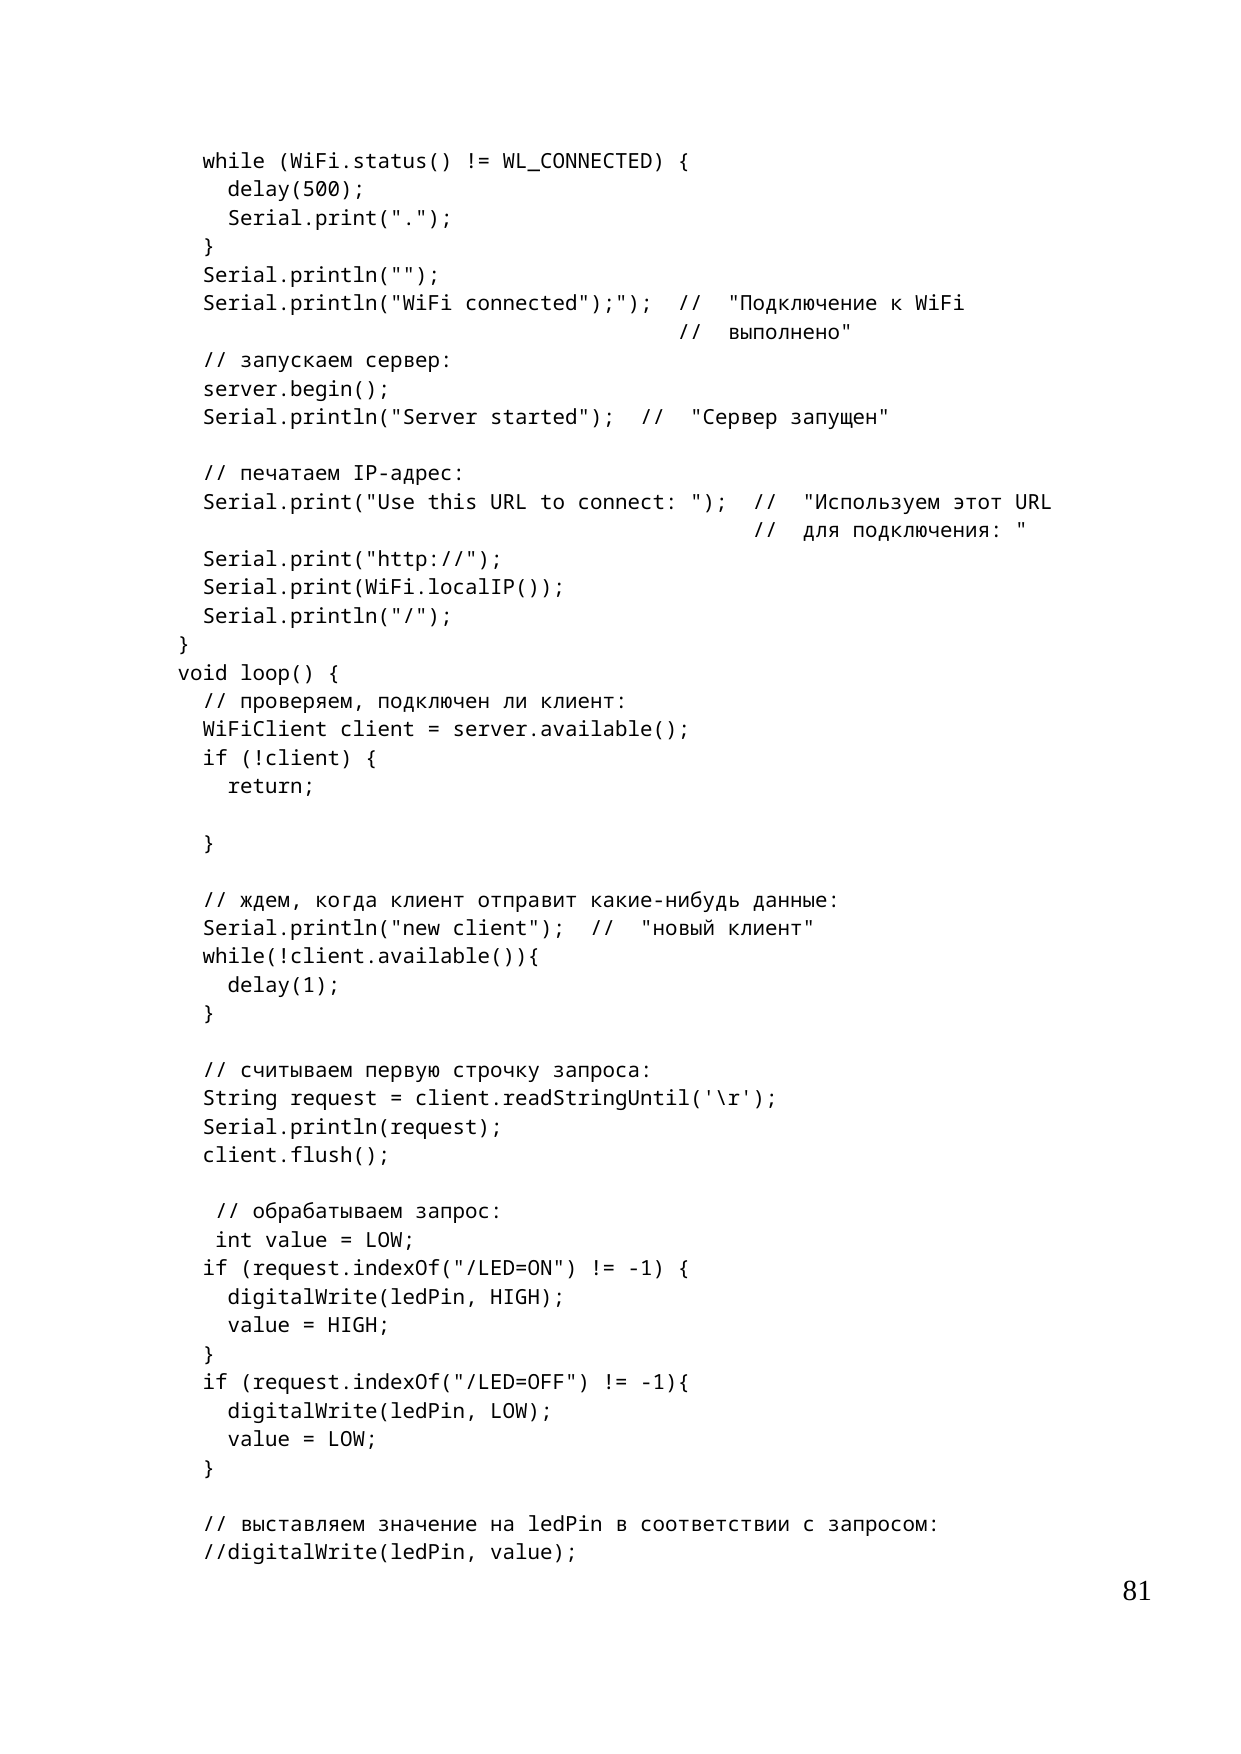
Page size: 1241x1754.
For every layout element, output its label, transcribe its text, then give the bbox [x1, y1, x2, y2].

text } [177, 998, 1152, 1027]
text return; [177, 771, 1152, 800]
text // для подключения: " [177, 515, 1152, 544]
text while(!client.available()){ [177, 942, 1152, 970]
text } [177, 629, 1152, 658]
text server.begin(); [177, 374, 1152, 402]
text Serial.println("new client"); // "новый клиент" [177, 913, 1152, 942]
text Serial.println(""); [177, 260, 1152, 288]
text digitalWrite(ledPin, LOW); [177, 1396, 1152, 1424]
text } [177, 1339, 1152, 1367]
text String request = client.readStringUntil('\r'); [177, 1083, 1152, 1112]
text // обрабатываем запрос: [177, 1197, 1152, 1225]
text // ждем, когда клиент отправит какие-нибудь данные: [177, 885, 1152, 913]
text } [177, 828, 1152, 857]
text Serial.print("."); [177, 203, 1152, 231]
text Serial.print(WiFi.localIP()); [177, 572, 1152, 601]
text // выставляем значение на ledPin в соответствии с запросом: [177, 1509, 1152, 1537]
text if (request.indexOf("/LED=OFF") != -1){ [177, 1367, 1152, 1396]
text // запускаем сервер: [177, 345, 1152, 374]
text Serial.println("WiFi connected");"); // "Подключение к WiFi [177, 288, 1152, 317]
text delay(1); [177, 970, 1152, 998]
text value = LOW; [177, 1424, 1152, 1453]
text Serial.print("http://"); [177, 544, 1152, 572]
text while (WiFi.status() != WL_CONNECTED) { [177, 146, 1152, 174]
text Serial.println("Server started"); // "Сервер запущен" [177, 402, 1152, 431]
text value = HIGH; [177, 1310, 1152, 1339]
text // считываем первую строчку запроса: [177, 1055, 1152, 1083]
text Serial.println(request); [177, 1112, 1152, 1140]
text if (!client) { [177, 743, 1152, 771]
text if (request.indexOf("/LED=ON") != -1) { [177, 1253, 1152, 1282]
text //digitalWrite(ledPin, value); [177, 1537, 1152, 1566]
text client.flush(); [177, 1140, 1152, 1169]
text int value = LOW; [177, 1225, 1152, 1253]
text Serial.print("Use this URL to connect: "); // "Используем этот URL [177, 487, 1152, 515]
text // выполнено" [177, 317, 1152, 345]
text Serial.println("/"); [177, 601, 1152, 629]
text digitalWrite(ledPin, HIGH); [177, 1282, 1152, 1310]
text WiFiClient client = server.available(); [177, 714, 1152, 743]
text // проверяем, подключен ли клиент: [177, 686, 1152, 714]
text } [177, 231, 1152, 260]
text delay(500); [177, 174, 1152, 203]
text void loop() { [177, 658, 1152, 686]
text // печатаем IP-адрес: [177, 458, 1152, 487]
text } [177, 1453, 1152, 1481]
